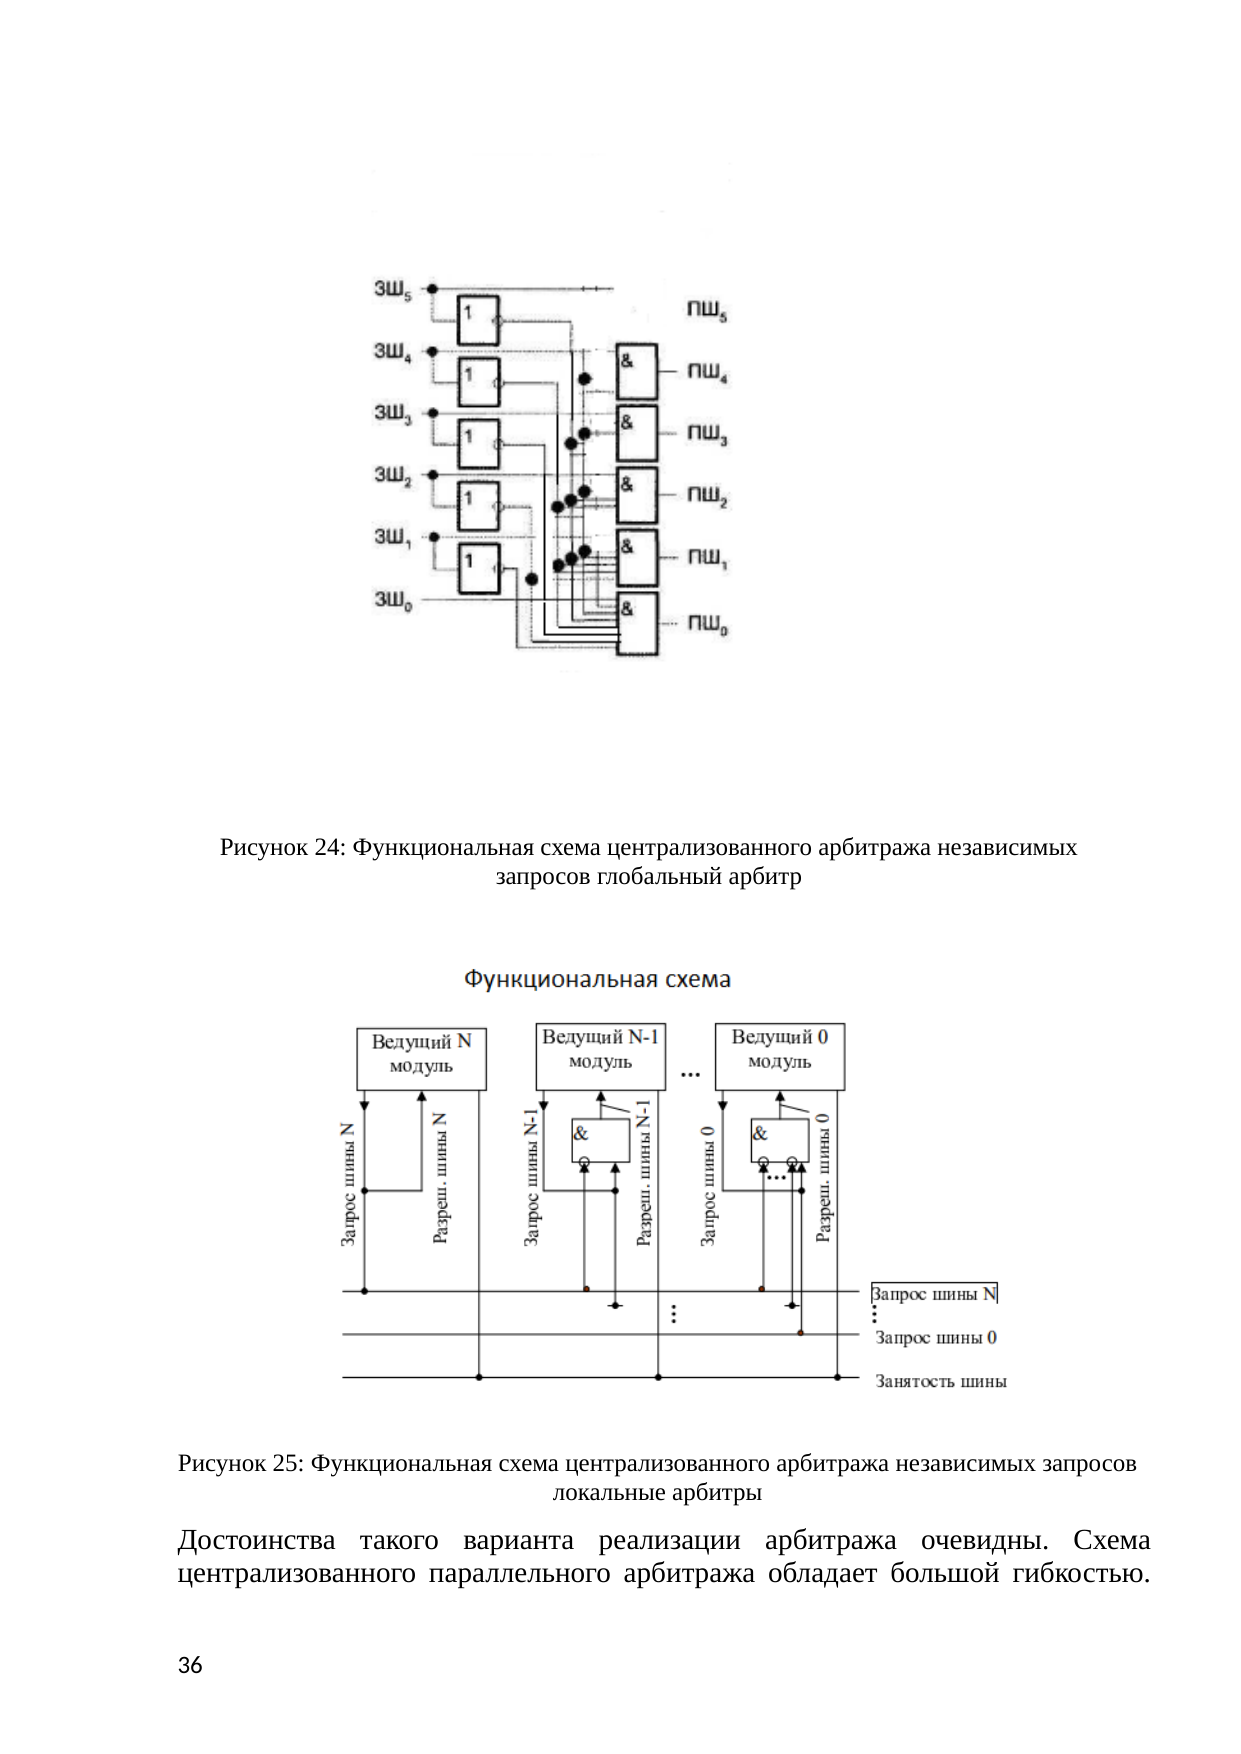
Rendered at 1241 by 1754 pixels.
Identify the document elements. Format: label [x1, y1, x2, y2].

text [177, 1522, 1152, 1589]
picture [348, 130, 949, 820]
picture [258, 950, 1057, 1436]
